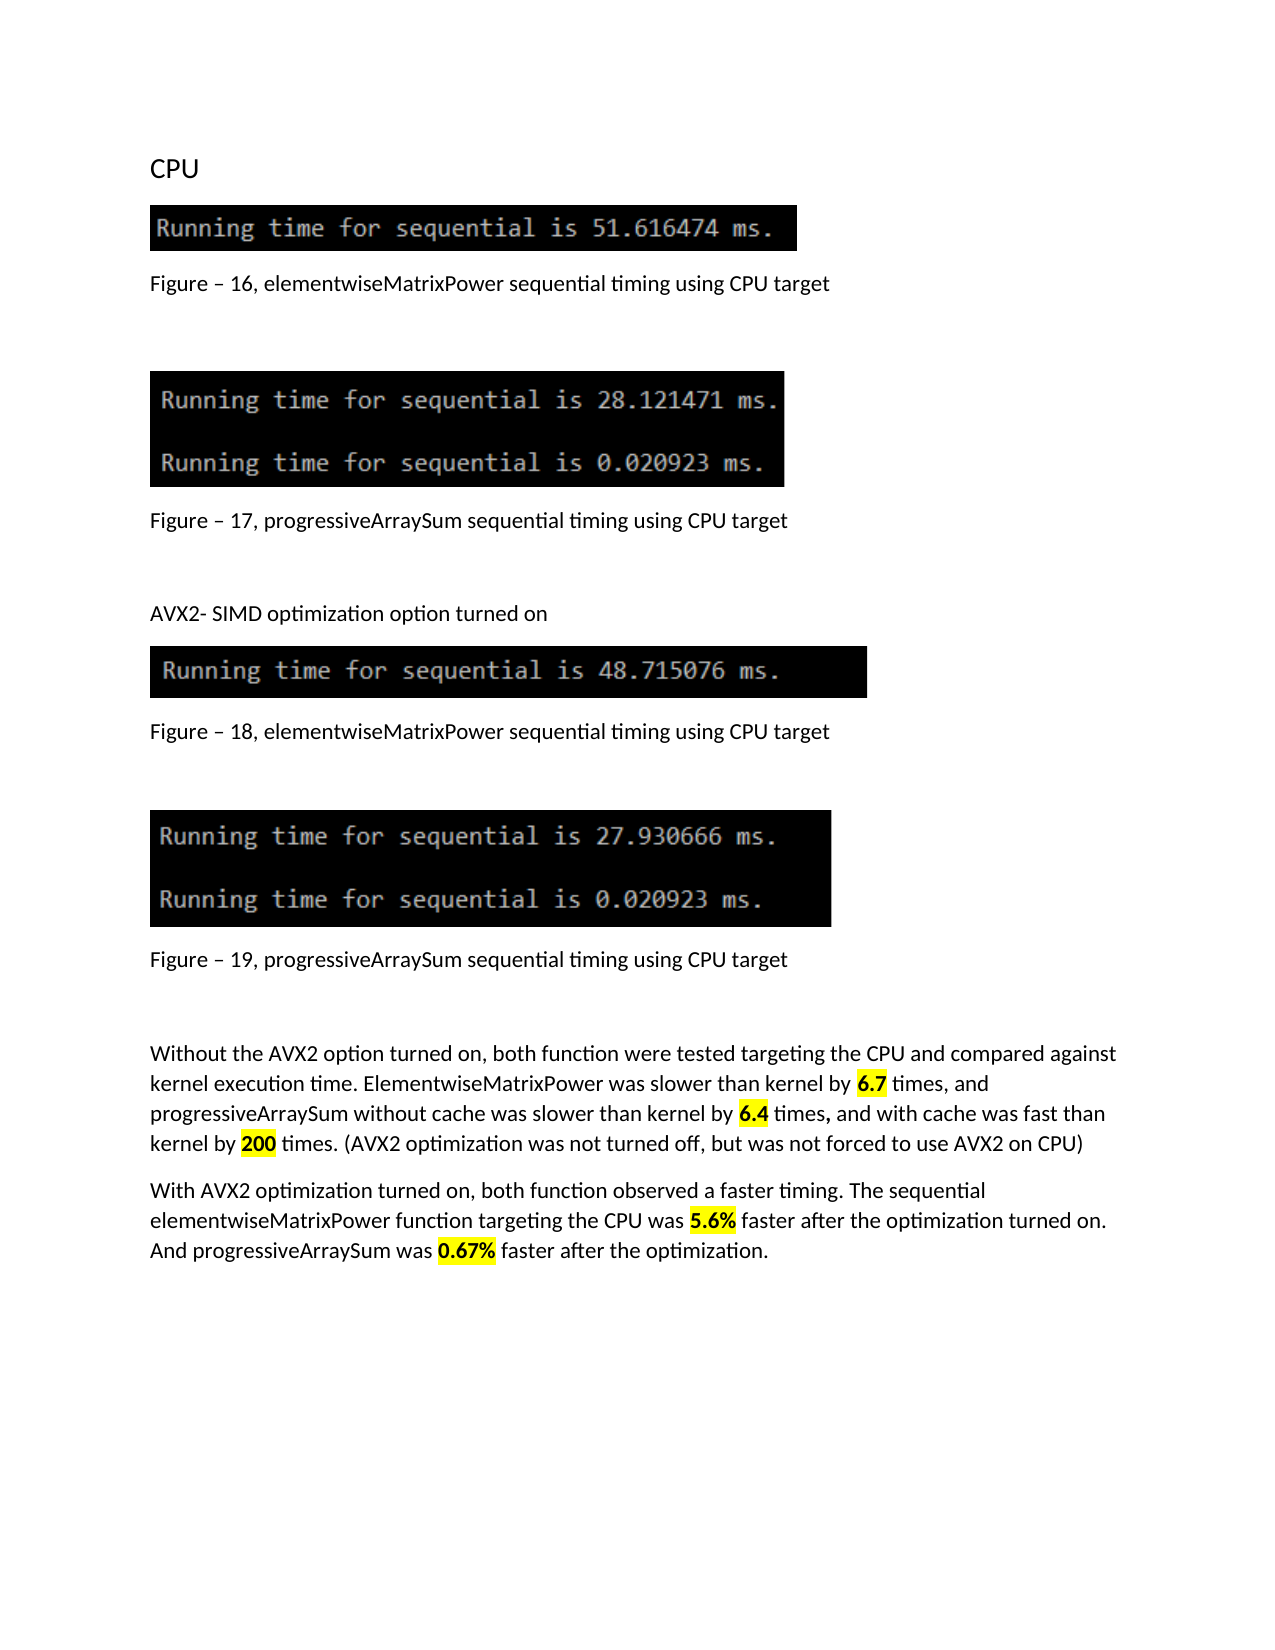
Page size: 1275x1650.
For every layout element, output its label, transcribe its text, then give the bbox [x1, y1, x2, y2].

picture [150, 646, 868, 698]
text Figure – 18, elementwiseMatrixPower sequential timing using CPU target [150, 717, 1125, 745]
text With AVX2 optimization turned on, both function observed a faster timing. The sequential elementwiseMatrixPower function targeting the CPU was 5.6% faster after the optimization turned on. And progressiveArraySum was 0.67% faster after the optimization. [150, 1176, 1125, 1265]
text Figure – 17, progressiveArraySum sequential timing using CPU target [150, 506, 1125, 534]
picture [150, 205, 797, 251]
picture [150, 371, 785, 487]
text AVX2- SIMD optimization option turned on [150, 599, 1125, 627]
text CPU [150, 150, 1125, 186]
text Without the AVX2 option turned on, both function were tested targeting the CPU and compared against kernel execution time. ElementwiseMatrixPower was slower than kernel by 6.7 times, and progressiveArraySum without cache was slower than kernel by 6.4 times, and with cache was fast than kernel by 200 times. (AVX2 optimization was not turned off, but was not forced to use AVX2 on CPU) [150, 1039, 1125, 1157]
text Figure – 16, elementwiseMatrixPower sequential timing using CPU target [150, 269, 1125, 297]
picture [150, 810, 832, 927]
text Figure – 19, progressiveArraySum sequential timing using CPU target [150, 945, 1125, 973]
